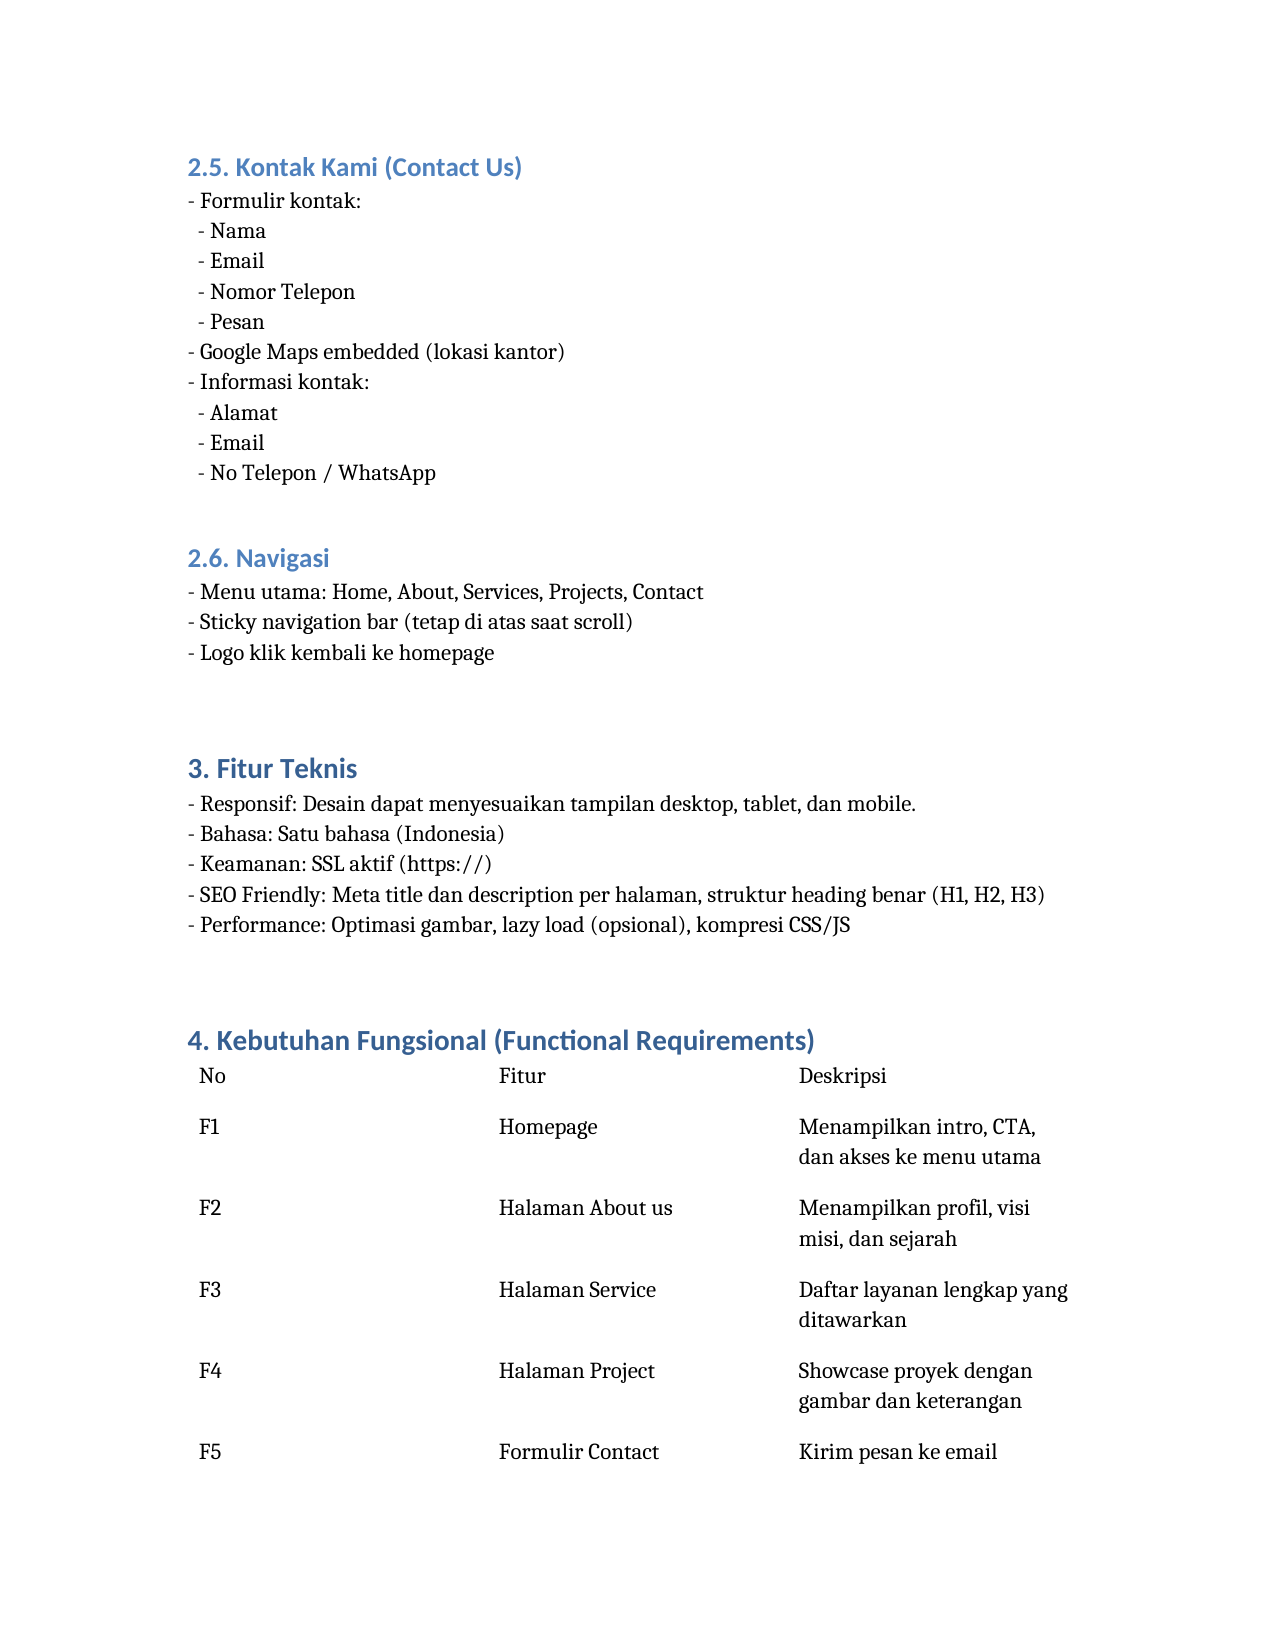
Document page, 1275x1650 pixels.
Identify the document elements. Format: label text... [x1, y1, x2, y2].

table_cell F1 [188, 1114, 487, 1195]
table_cell Menampilkan intro, CTA, dan akses ke menu utama [788, 1114, 1087, 1195]
table_cell Formulir Contact [488, 1439, 787, 1490]
table_cell Daftar layanan lengkap yang ditawarkan [788, 1276, 1087, 1358]
table_cell Halaman About us [488, 1195, 787, 1276]
table_cell Homepage [488, 1114, 787, 1195]
table_cell F5 [188, 1439, 487, 1490]
table_cell F4 [188, 1358, 487, 1439]
table_cell Halaman Service [488, 1276, 787, 1358]
table_header Fitur [488, 1063, 787, 1114]
subtitle 4. Kebutuhan Fungsional (Functional Requirements) [187, 1022, 1087, 1058]
text - Menu utama: Home, About, Services, Projects, Contact - Sticky navigation bar (tetap di atas saat scroll) - Logo klik kembali ke homepage [187, 579, 1087, 696]
text - Responsif: Desain dapat menyesuaikan tampilan desktop, tablet, dan mobile. - Bahasa: Satu bahasa (Indonesia) - Keamanan: SSL aktif (https://) - SEO Friendly: Meta title dan description per halaman, struktur heading benar (H1, H2, H3) - Performance: Optimasi gambar, lazy load (opsional), kompresi CSS/JS [187, 791, 1087, 968]
subtitle 2.5. Kontak Kami (Contact Us) [187, 150, 1087, 183]
text - Formulir kontak: - Nama - Email - Nomor Telepon - Pesan - Google Maps embedded (lokasi kantor) - Informasi kontak: - Alamat - Email - No Telepon / WhatsApp [187, 188, 1087, 516]
table_header Deskripsi [788, 1063, 1087, 1114]
subtitle 2.6. Navigasi [187, 541, 1087, 574]
table_cell Showcase proyek dengan gambar dan keterangan [788, 1358, 1087, 1439]
subtitle 3. Fitur Teknis [187, 750, 1087, 785]
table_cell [788, 1439, 1087, 1490]
table_cell Halaman Project [488, 1358, 787, 1439]
table_header No [188, 1063, 487, 1114]
table_cell F3 [188, 1276, 487, 1358]
table_cell F2 [188, 1195, 487, 1276]
table_cell Menampilkan profil, visi misi, dan sejarah [788, 1195, 1087, 1276]
